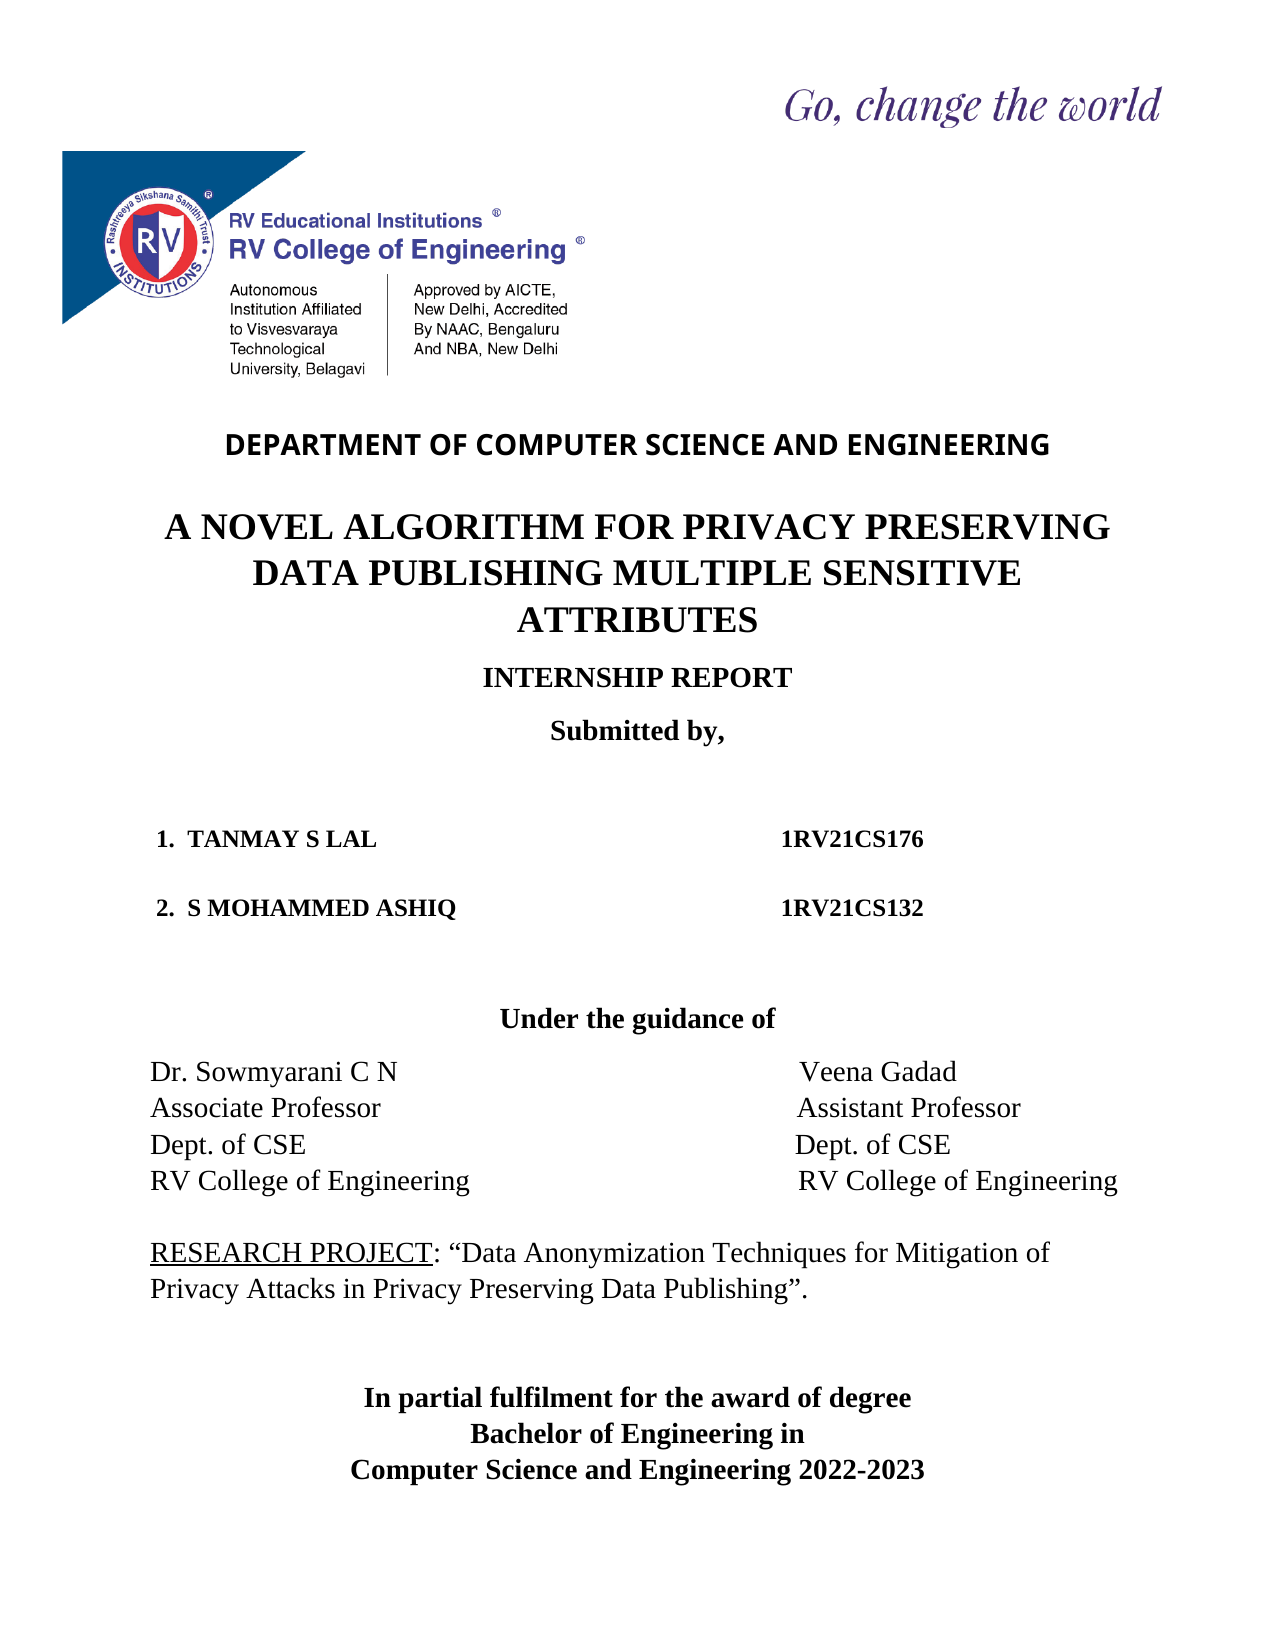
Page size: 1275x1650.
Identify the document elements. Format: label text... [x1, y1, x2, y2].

text A NOVEL ALGORITHM FOR PRIVACY PRESERVING DATA PUBLISHING MULTIPLE SENSITIVE ATTRIBUTES [150, 504, 1125, 640]
text In partial fulfilment for the award of degree [150, 1380, 1125, 1413]
text Dr. Sowmyarani C N Veena Gadad [150, 1054, 1125, 1088]
text INTERNSHIP REPORT [150, 660, 1125, 694]
text RESEARCH PROJECT: “Data Anonymization Techniques for Mitigation of Privacy Attacks in Privacy Preserving Data Publishing”. [150, 1235, 1125, 1305]
table_header 1. TANMAY S LAL [150, 819, 775, 888]
table_cell 2. S MOHAMMED ASHIQ [150, 888, 775, 949]
text Dept. of CSE Dept. of CSE [150, 1127, 1125, 1160]
text Computer Science and Engineering 2022-2023 [150, 1452, 1125, 1486]
text Associate Professor Assistant Professor [150, 1091, 1125, 1124]
table_header 1RV21CS176 [775, 819, 1169, 888]
text Under the guidance of [150, 1002, 1125, 1035]
text Bachelor of Engineering in [150, 1416, 1125, 1449]
table_cell 1RV21CS132 [775, 888, 1169, 949]
text RV College of Engineering RV College of Engineering [150, 1163, 1125, 1196]
text DEPARTMENT OF COMPUTER SCIENCE AND ENGINEERING [150, 425, 1125, 464]
text Submitted by, [150, 713, 1125, 747]
